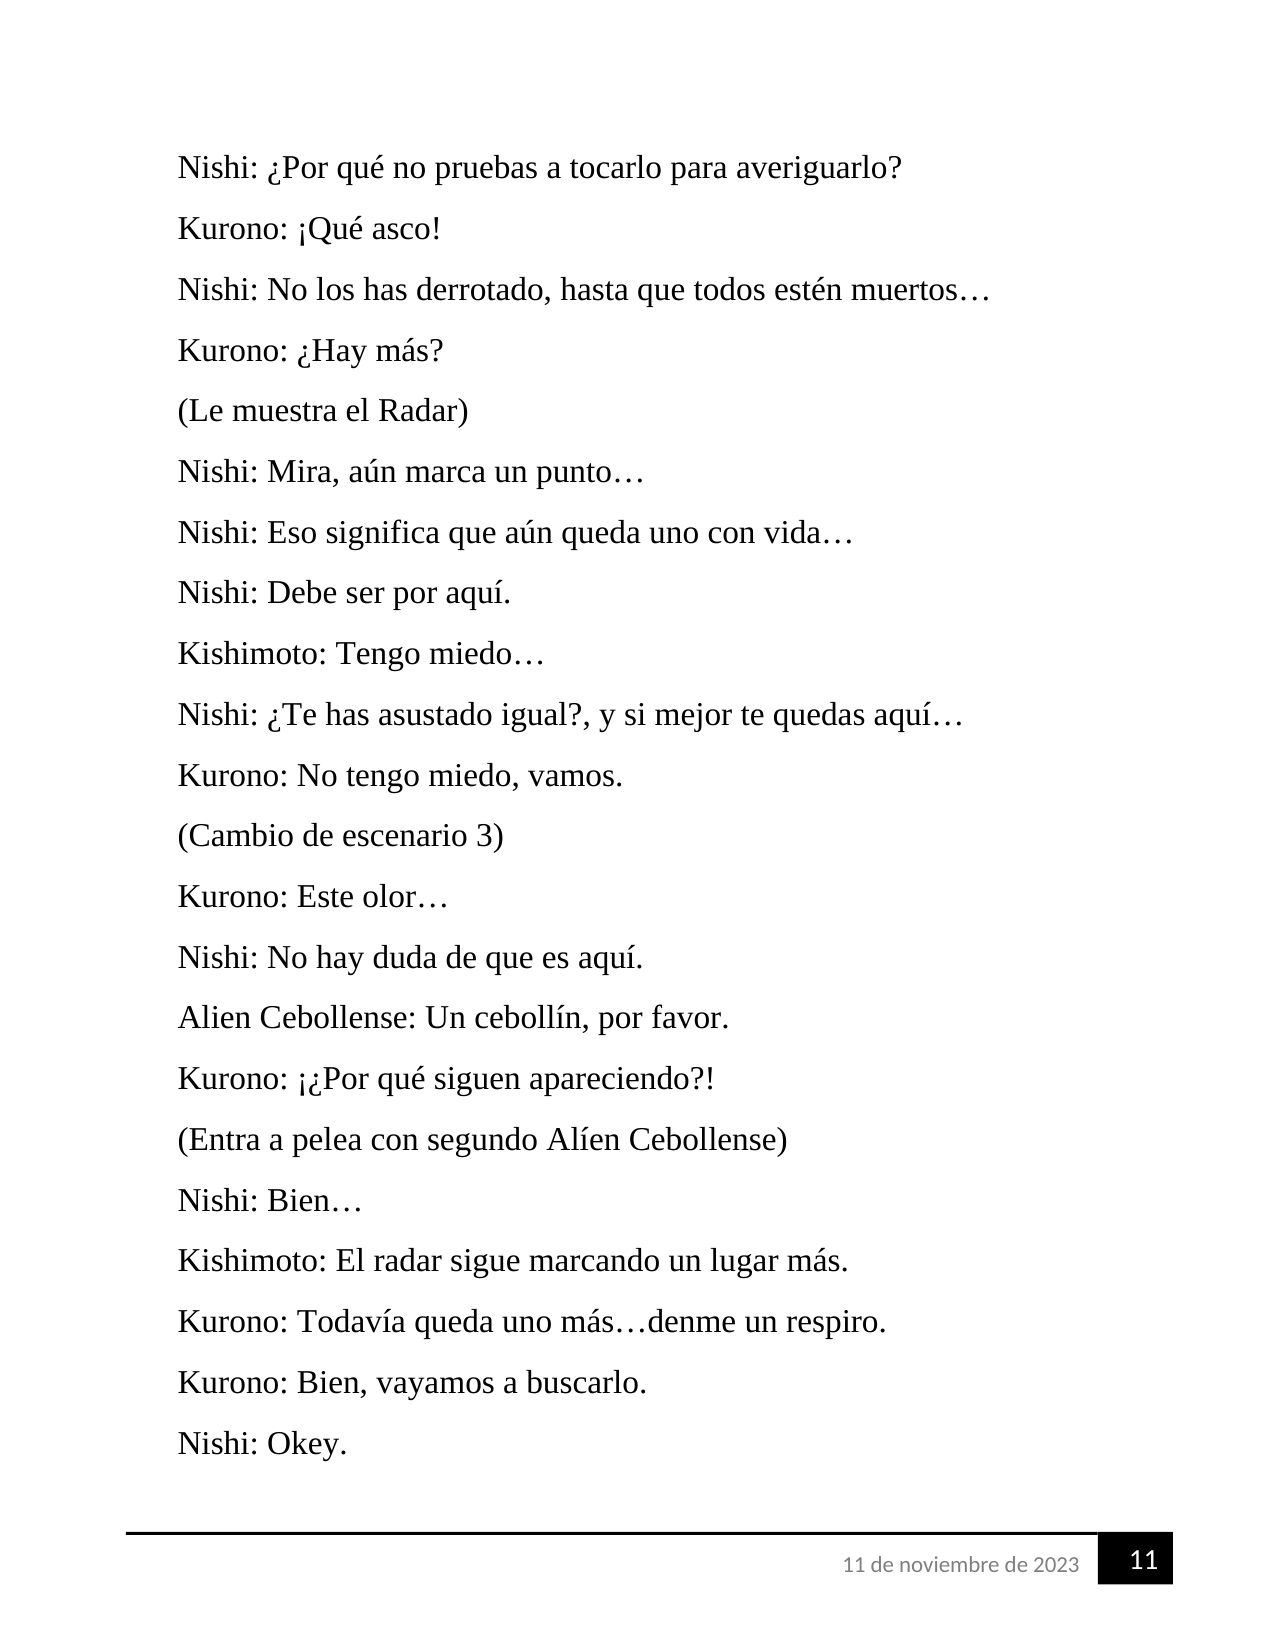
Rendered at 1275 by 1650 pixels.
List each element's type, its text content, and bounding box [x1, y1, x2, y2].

text Kurono: No tengo miedo, vamos. [177, 755, 1098, 793]
text Nishi: Mira, aún marca un punto… [177, 451, 1098, 489]
text Kurono: Este olor… [177, 876, 1098, 915]
text Kishimoto: Tengo miedo… [177, 633, 1098, 672]
text Nishi: Debe ser por aquí. [177, 573, 1098, 611]
text Kishimoto: El radar sigue marcando un lugar más. [177, 1241, 1098, 1279]
text (Entra a pelea con segundo Alíen Cebollense) [177, 1119, 1098, 1158]
text (Cambio de escenario 3) [177, 816, 1098, 854]
text (Le muestra el Radar) [177, 391, 1098, 429]
text Nishi: ¿Por qué no pruebas a tocarlo para averiguarlo? [177, 148, 1098, 186]
text Nishi: Okey. [177, 1423, 1098, 1461]
text Kurono: ¿Hay más? [177, 330, 1098, 368]
text Nishi: Eso significa que aún queda uno con vida… [177, 512, 1098, 550]
text Kurono: ¡Qué asco! [177, 208, 1098, 247]
text Nishi: No hay duda de que es aquí. [177, 937, 1098, 975]
text Nishi: ¿Te has asustado igual?, y si mejor te quedas aquí… [177, 694, 1098, 732]
text Nishi: No los has derrotado, hasta que todos estén muertos… [177, 269, 1098, 307]
text Kurono: Bien, vayamos a buscarlo. [177, 1362, 1098, 1401]
text Nishi: Bien… [177, 1180, 1098, 1218]
text Kurono: Todavía queda uno más…denme un respiro. [177, 1301, 1098, 1340]
text Alien Cebollense: Un cebollín, por favor. [177, 998, 1098, 1036]
text Kurono: ¡¿Por qué siguen apareciendo?! [177, 1058, 1098, 1097]
